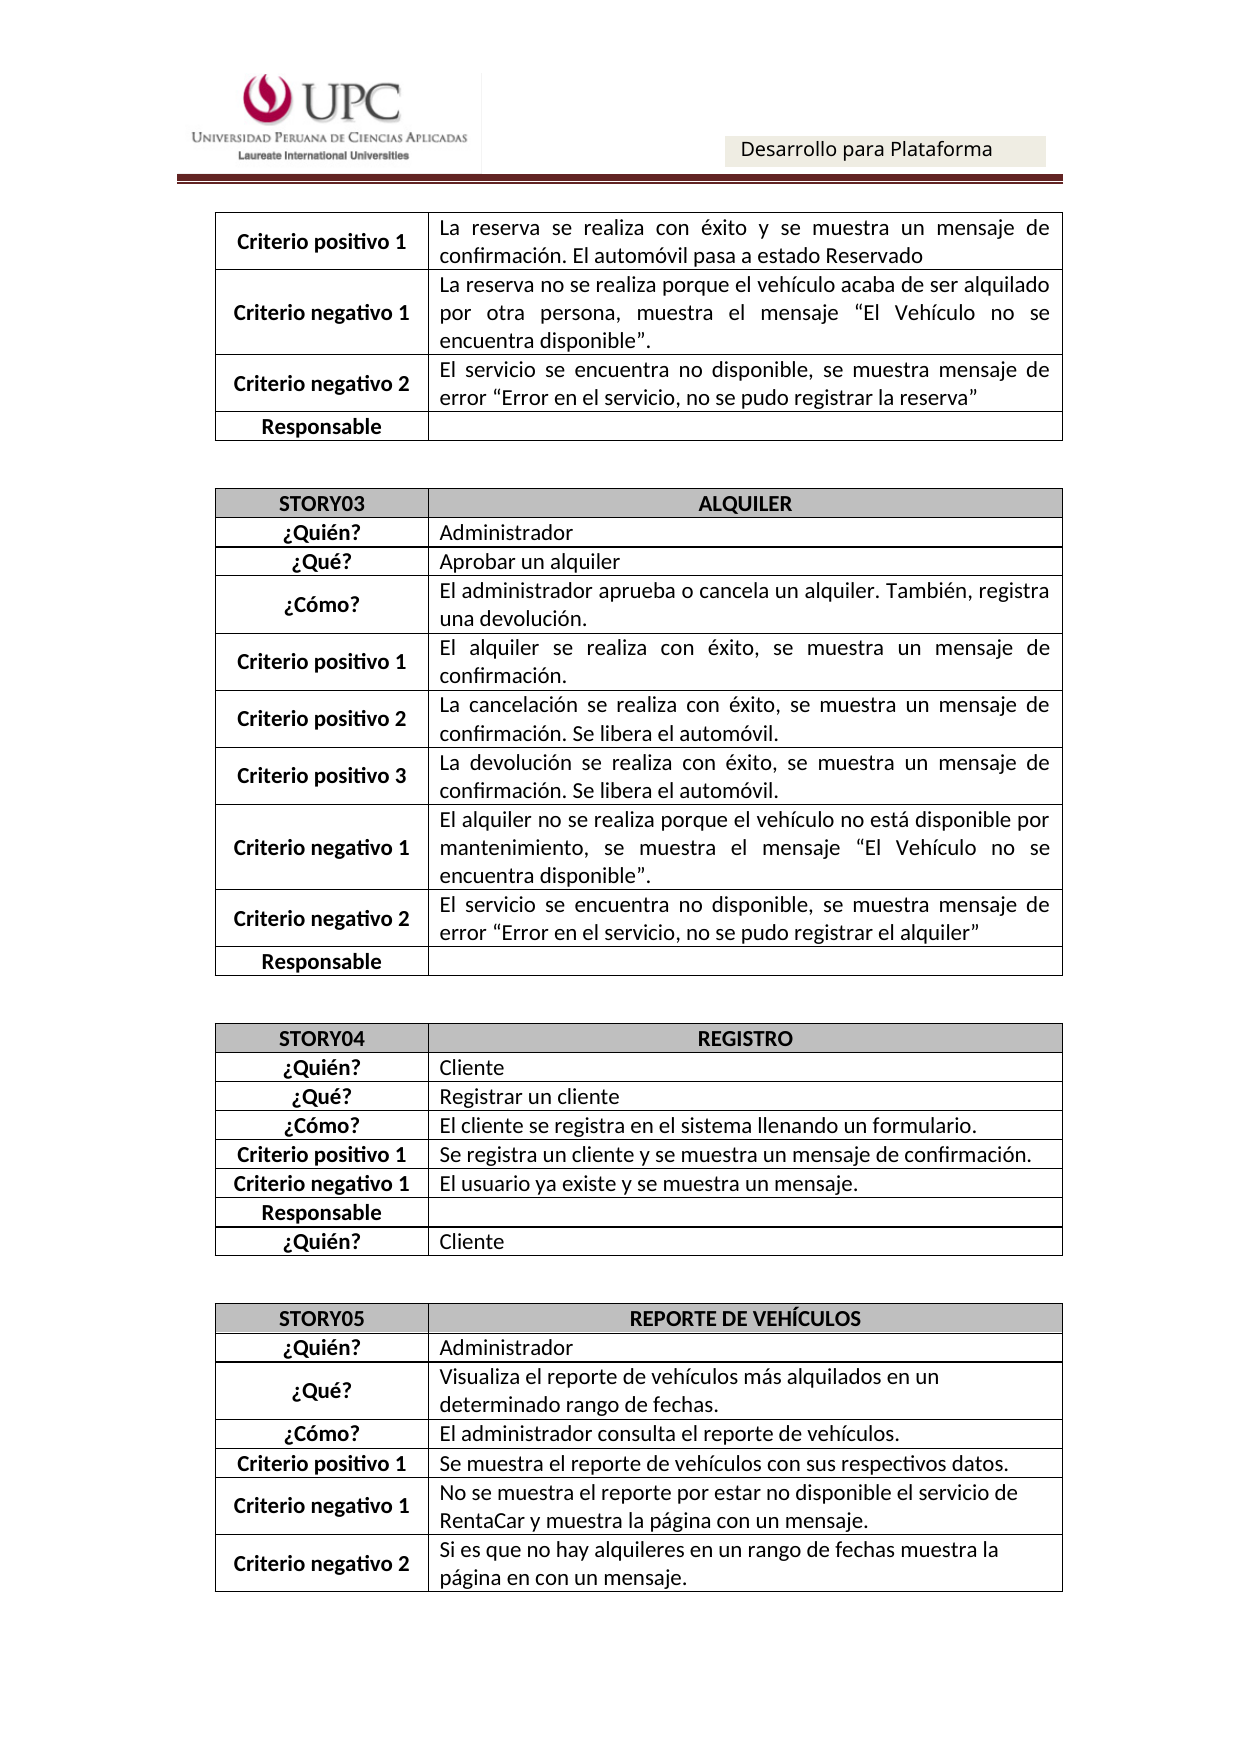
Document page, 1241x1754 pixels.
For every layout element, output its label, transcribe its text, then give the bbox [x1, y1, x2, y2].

table_cell El servicio se encuentra no disponible, se muestra mensaje de error “Error en el servicio, no se pudo registrar el alquiler” [429, 890, 1062, 946]
table_cell [429, 947, 1062, 975]
table_cell La reserva no se realiza porque el vehículo acaba de ser alquilado por otra persona, muestra el mensaje “El Vehículo no se encuentra disponible”. [429, 270, 1062, 354]
table_cell Criterio positivo 1 [216, 1449, 428, 1477]
table_cell El cliente se registra en el sistema llenando un formulario. [429, 1111, 1062, 1139]
table_cell La devolución se realiza con éxito, se muestra un mensaje de confirmación. Se libera el automóvil. [429, 748, 1062, 804]
table_cell ¿Quién? [216, 1228, 428, 1255]
table_cell Criterio negativo 2 [216, 890, 428, 946]
table_cell [429, 1198, 1062, 1226]
table_cell Criterio negativo 2 [216, 355, 428, 411]
table_cell Criterio negativo 1 [216, 805, 428, 889]
table_cell ¿Quién? [216, 518, 428, 546]
table_cell Administrador [429, 1334, 1062, 1361]
table_cell La reserva se realiza con éxito y se muestra un mensaje de confirmación. El automóvil pasa a estado Reservado [429, 213, 1062, 269]
table_cell ¿Qué? [216, 1082, 428, 1110]
table_cell Criterio positivo 1 [216, 634, 428, 689]
table_cell Criterio negativo 1 [216, 1478, 428, 1534]
table_cell Registrar un cliente [429, 1082, 1062, 1110]
table_cell El administrador aprueba o cancela un alquiler. También, registra una devolución. [429, 576, 1062, 632]
table_header REGISTRO [429, 1024, 1062, 1052]
table_header STORY03 [216, 489, 428, 517]
table_cell El alquiler no se realiza porque el vehículo no está disponible por mantenimiento, se muestra el mensaje “El Vehículo no se encuentra disponible”. [429, 805, 1062, 889]
table_cell Responsable [216, 947, 428, 975]
table_cell Responsable [216, 1198, 428, 1226]
table_cell El servicio se encuentra no disponible, se muestra mensaje de error “Error en el servicio, no se pudo registrar la reserva” [429, 355, 1062, 411]
table_cell Se registra un cliente y se muestra un mensaje de confirmación. [429, 1140, 1062, 1168]
table_cell [429, 412, 1062, 440]
table_cell Cliente [429, 1228, 1062, 1255]
table_cell ¿Qué? [216, 1363, 428, 1418]
table_cell ¿Cómo? [216, 1111, 428, 1139]
table_cell ¿Cómo? [216, 1420, 428, 1448]
table_cell El usuario ya existe y se muestra un mensaje. [429, 1169, 1062, 1197]
table_cell Criterio positivo 3 [216, 748, 428, 804]
table_cell Criterio positivo 2 [216, 691, 428, 747]
table_cell ¿Quién? [216, 1053, 428, 1081]
table_header STORY05 [216, 1304, 428, 1332]
table_cell Criterio negativo 2 [216, 1535, 428, 1591]
table_header ALQUILER [429, 489, 1062, 517]
table_header STORY04 [216, 1024, 428, 1052]
table_cell Criterio negativo 1 [216, 1169, 428, 1197]
table_cell Responsable [216, 412, 428, 440]
table_cell ¿Cómo? [216, 576, 428, 632]
table_header REPORTE DE VEHÍCULOS [429, 1304, 1062, 1332]
table_cell Se muestra el reporte de vehículos con sus respectivos datos. [429, 1449, 1062, 1477]
picture [177, 73, 483, 174]
table_cell El alquiler se realiza con éxito, se muestra un mensaje de confirmación. [429, 634, 1062, 689]
table_cell Aprobar un alquiler [429, 548, 1062, 575]
table_cell Criterio negativo 1 [216, 270, 428, 354]
table_cell No se muestra el reporte por estar no disponible el servicio de RentaCar y muestra la página con un mensaje. [429, 1478, 1062, 1534]
table_cell El administrador consulta el reporte de vehículos. [429, 1420, 1062, 1448]
table_cell ¿Qué? [216, 548, 428, 575]
table_cell Criterio positivo 1 [216, 1140, 428, 1168]
table_cell Si es que no hay alquileres en un rango de fechas muestra la página en con un mensaje. [429, 1535, 1062, 1591]
table_cell La cancelación se realiza con éxito, se muestra un mensaje de confirmación. Se libera el automóvil. [429, 691, 1062, 747]
table_cell Criterio positivo 1 [216, 213, 428, 269]
table_cell Visualiza el reporte de vehículos más alquilados en un determinado rango de fechas. [429, 1363, 1062, 1418]
table_cell Administrador [429, 518, 1062, 546]
table_cell Cliente [429, 1053, 1062, 1081]
table_cell ¿Quién? [216, 1334, 428, 1361]
